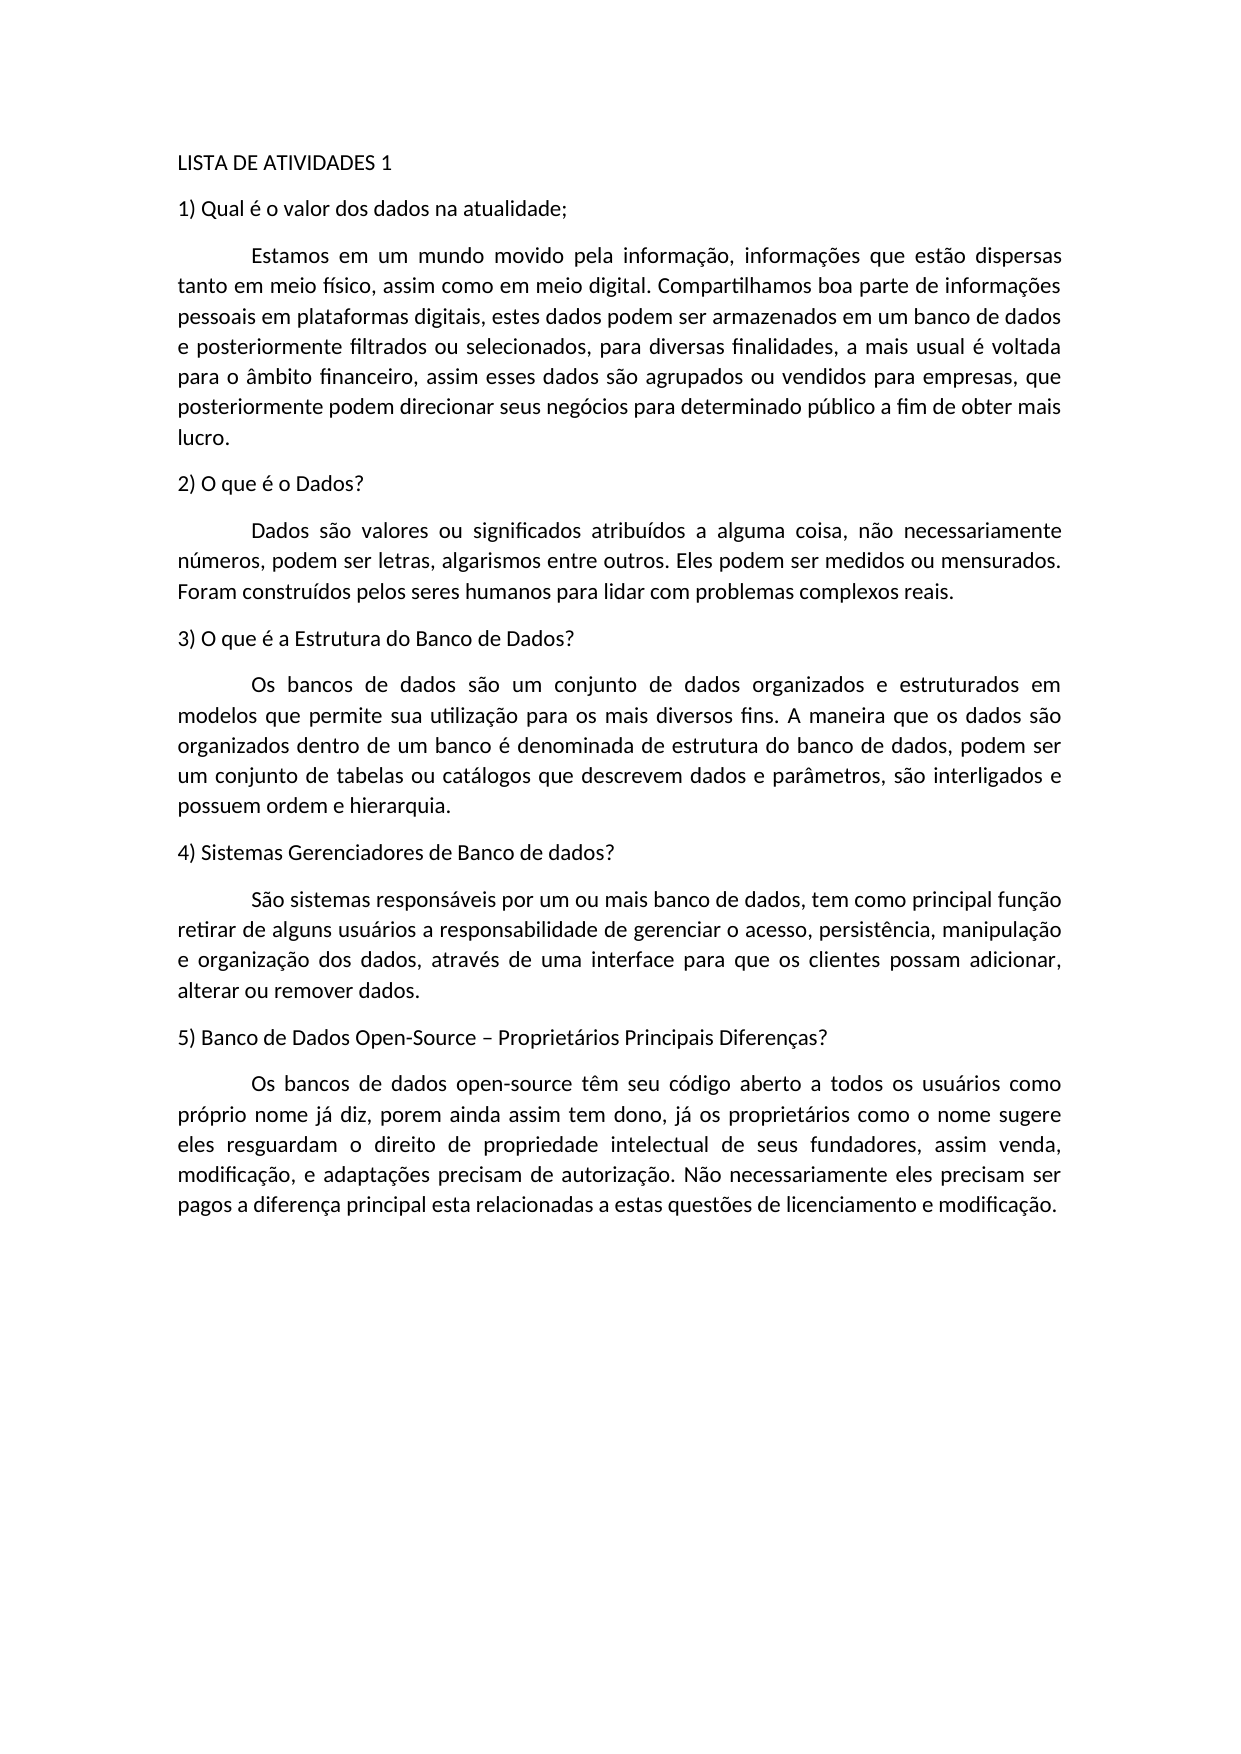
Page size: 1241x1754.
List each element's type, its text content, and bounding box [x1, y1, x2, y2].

text 5) Banco de Dados Open-Source – Proprietários Principais Diferenças? [177, 1023, 1063, 1051]
text Dados são valores ou significados atribuídos a alguma coisa, não necessariamente números, podem ser letras, algarismos entre outros. Eles podem ser medidos ou mensurados. Foram construídos pelos seres humanos para lidar com problemas complexos reais. [177, 516, 1063, 605]
text Estamos em um mundo movido pela informação, informações que estão dispersas tanto em meio físico, assim como em meio digital. Compartilhamos boa parte de informações pessoais em plataformas digitais, estes dados podem ser armazenados em um banco de dados e posteriormente filtrados ou selecionados, para diversas finalidades, a mais usual é voltada para o âmbito financeiro, assim esses dados são agrupados ou vendidos para empresas, que posteriormente podem direcionar seus negócios para determinado público a fim de obter mais lucro. [177, 241, 1063, 451]
text 2) O que é o Dados? [177, 469, 1063, 497]
text LISTA DE ATIVIDADES 1 [177, 148, 1063, 176]
text 4) Sistemas Gerenciadores de Banco de dados? [177, 838, 1063, 866]
text 1) Qual é o valor dos dados na atualidade; [177, 194, 1063, 222]
text São sistemas responsáveis por um ou mais banco de dados, tem como principal função retirar de alguns usuários a responsabilidade de gerenciar o acesso, persistência, manipulação e organização dos dados, através de uma interface para que os clientes possam adicionar, alterar ou remover dados. [177, 885, 1063, 1004]
text Os bancos de dados são um conjunto de dados organizados e estruturados em modelos que permite sua utilização para os mais diversos fins. A maneira que os dados são organizados dentro de um banco é denominada de estrutura do banco de dados, podem ser um conjunto de tabelas ou catálogos que descrevem dados e parâmetros, são interligados e possuem ordem e hierarquia. [177, 671, 1063, 819]
text 3) O que é a Estrutura do Banco de Dados? [177, 624, 1063, 652]
text Os bancos de dados open-source têm seu código aberto a todos os usuários como próprio nome já diz, porem ainda assim tem dono, já os proprietários como o nome sugere eles resguardam o direito de propriedade intelectual de seus fundadores, assim venda, modificação, e adaptações precisam de autorização. Não necessariamente eles precisam ser pagos a diferença principal esta relacionadas a estas questões de licenciamento e modificação. [177, 1069, 1063, 1218]
